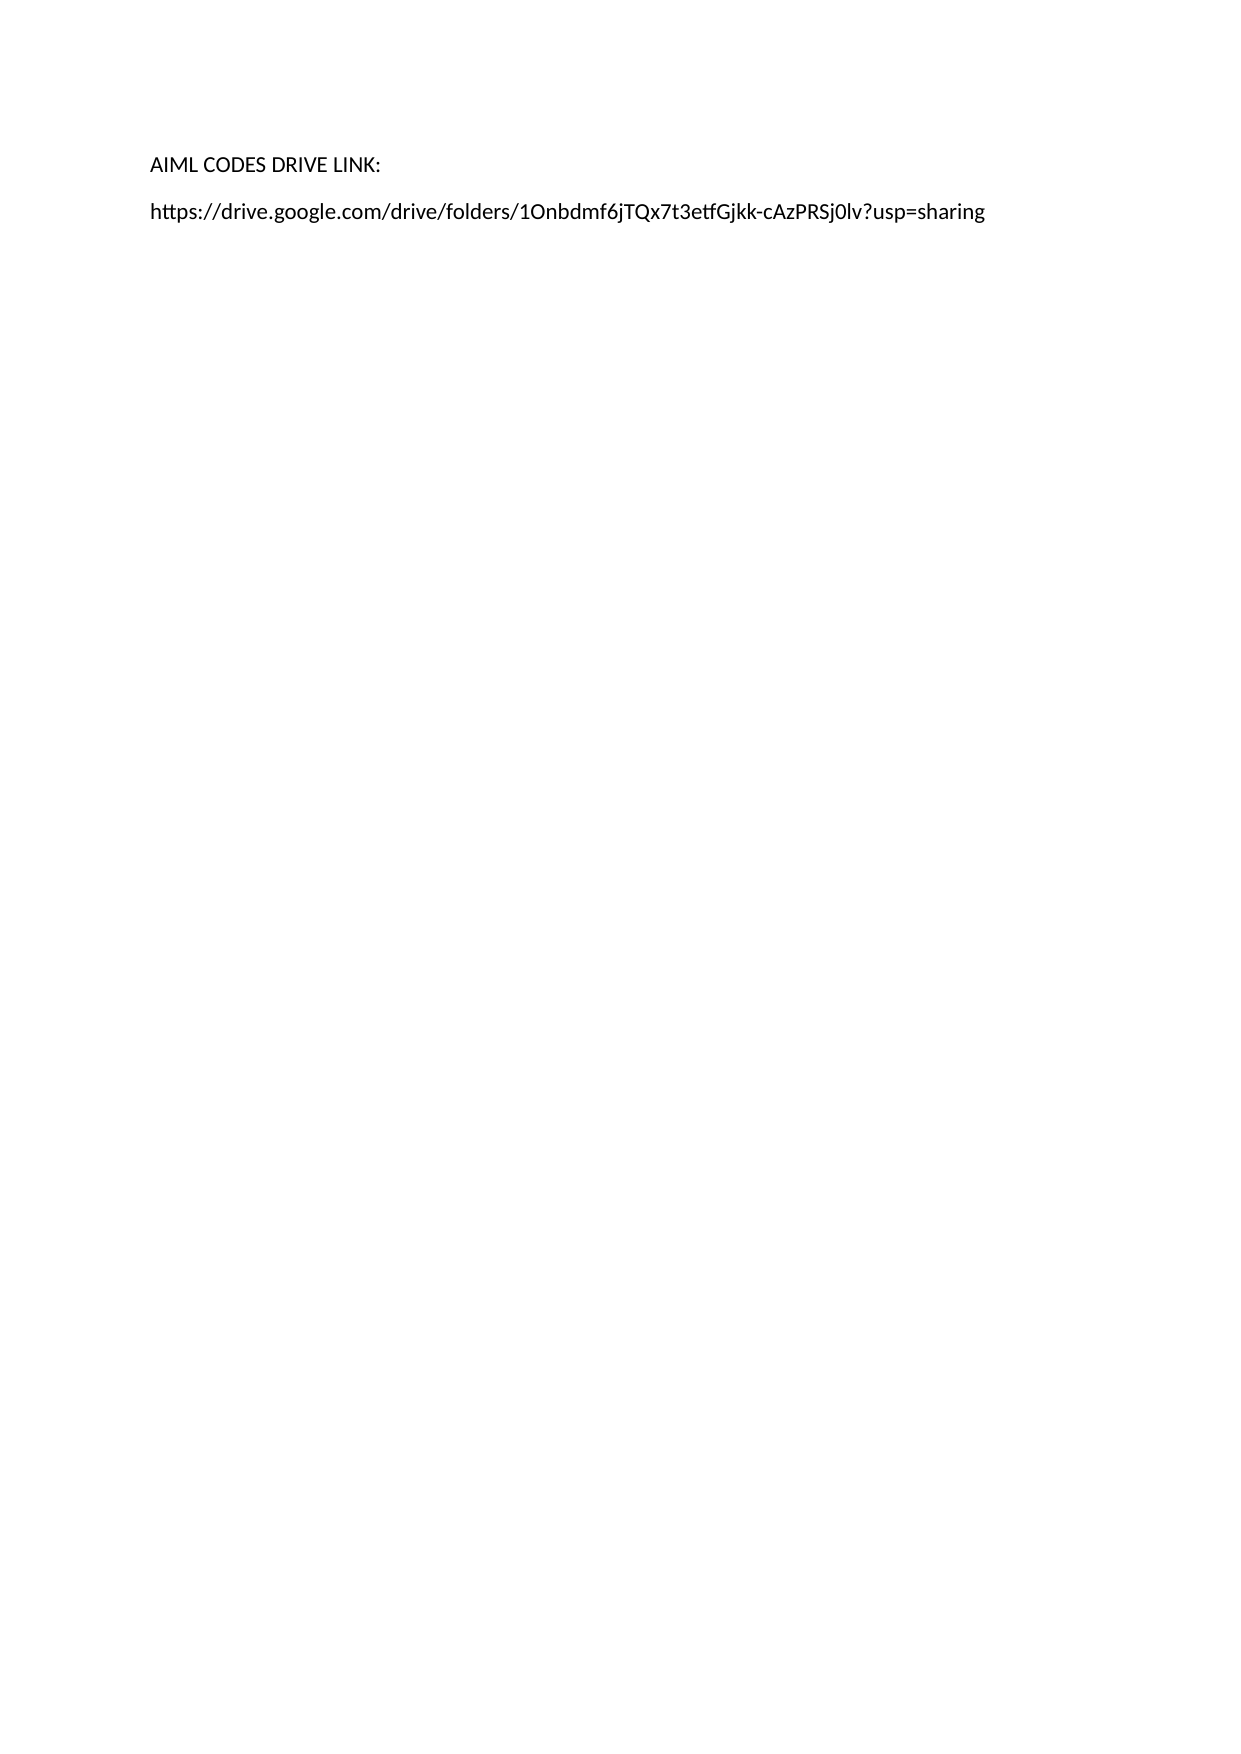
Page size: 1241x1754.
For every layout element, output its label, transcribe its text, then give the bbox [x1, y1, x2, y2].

text AIML CODES DRIVE LINK: [150, 150, 1090, 178]
text https://drive.google.com/drive/folders/1Onbdmf6jTQx7t3etfGjkk-cAzPRSj0lv?usp=sharing [150, 197, 1090, 225]
